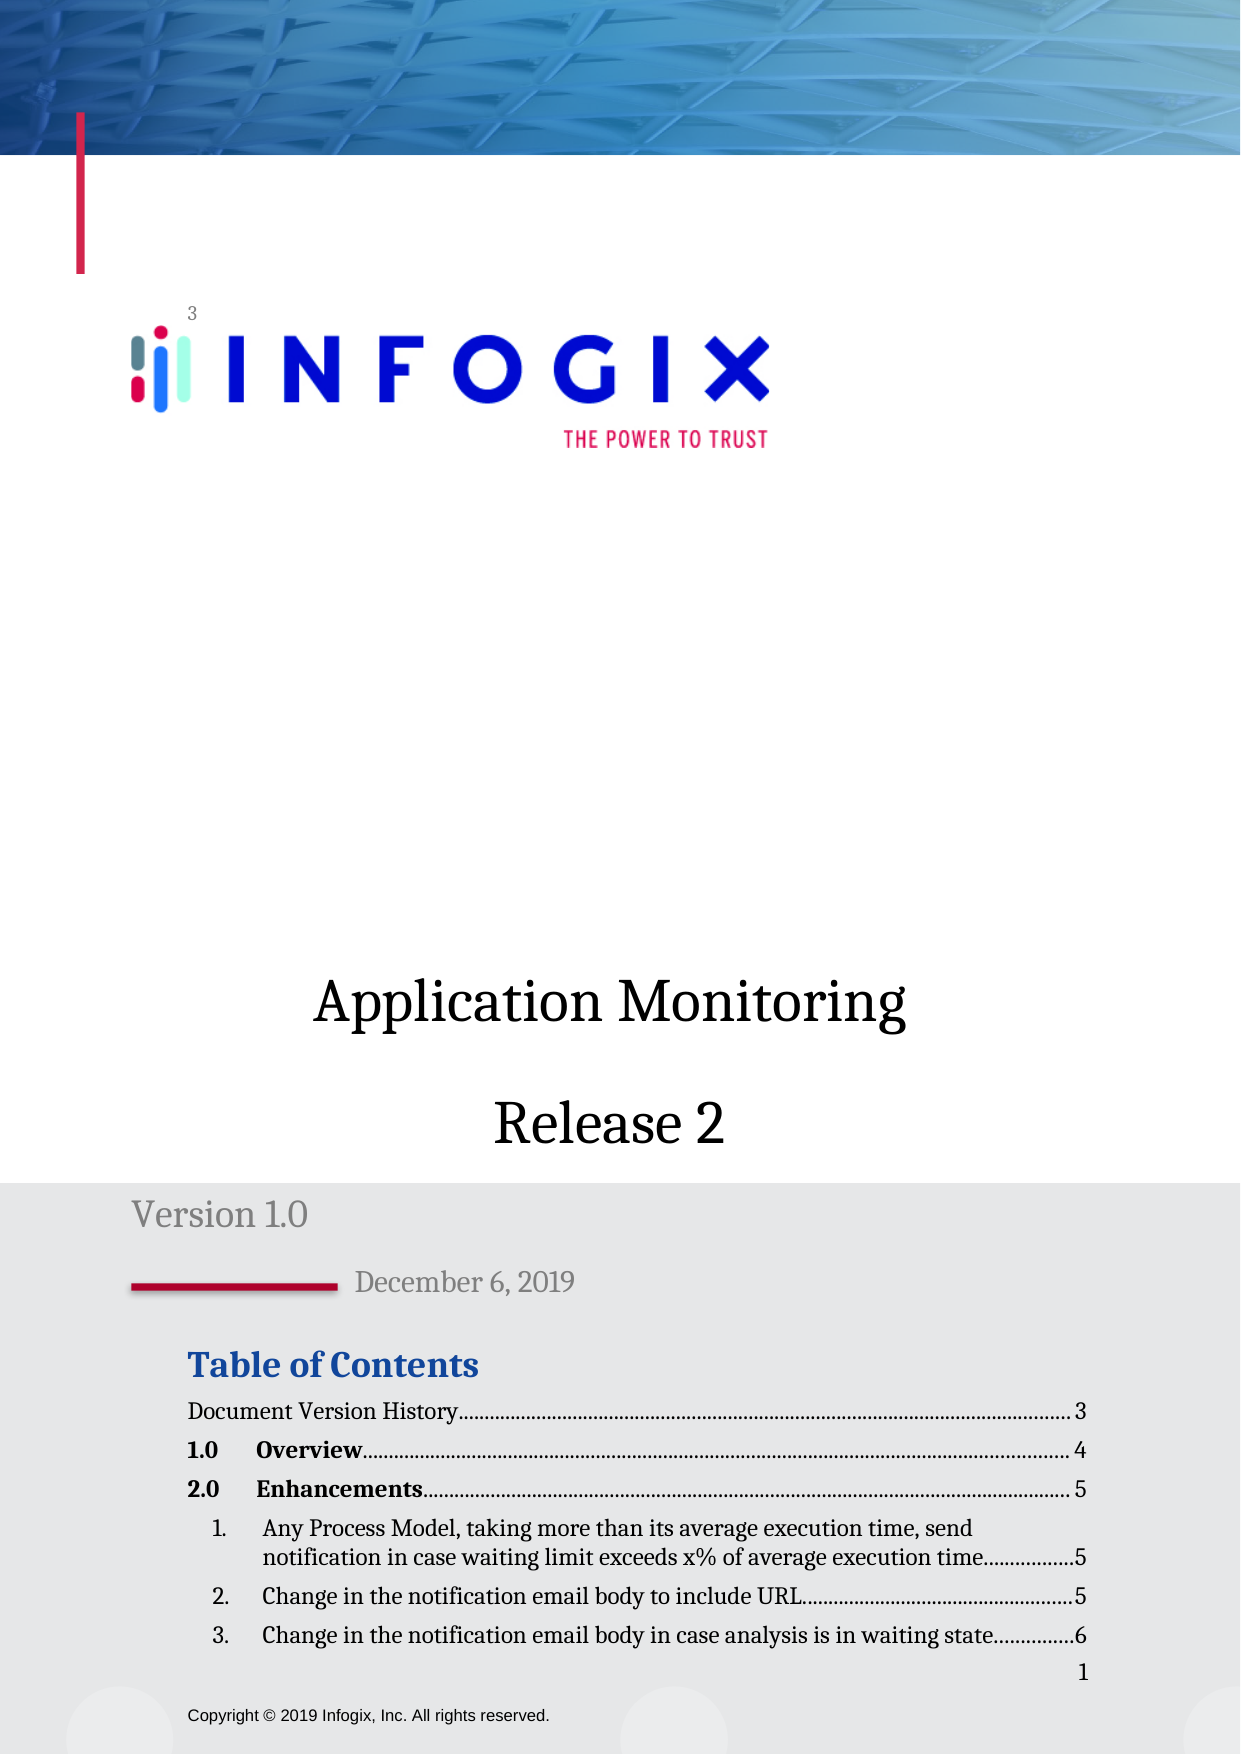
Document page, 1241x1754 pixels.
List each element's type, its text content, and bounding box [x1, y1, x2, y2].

text Version 1.0 [131, 1159, 1087, 1238]
text 2. Change in the notification email body to include URL. 5 [212, 1582, 1087, 1611]
text 1.0 Overview 4 [187, 1436, 1087, 1465]
text Document Version History 3 [187, 1397, 1087, 1426]
text Application Monitoring [131, 914, 1087, 1037]
text December 6, 2019 [131, 1238, 1087, 1300]
text Release 2 [131, 1037, 1087, 1159]
text 2.0 Enhancements 5 [187, 1475, 1087, 1504]
text Table of Contents [187, 1343, 1087, 1386]
picture [131, 325, 770, 448]
picture [0, 0, 1241, 302]
picture [0, 1183, 1241, 1754]
text 1. Any Process Model, taking more than its average execution time, send notification in case waiting limit exceeds x% of average execution time. 5 [212, 1514, 1087, 1572]
text 3. Change in the notification email body in case analysis is in waiting state. 6 [212, 1621, 1087, 1650]
text 3 [187, 302, 1087, 326]
